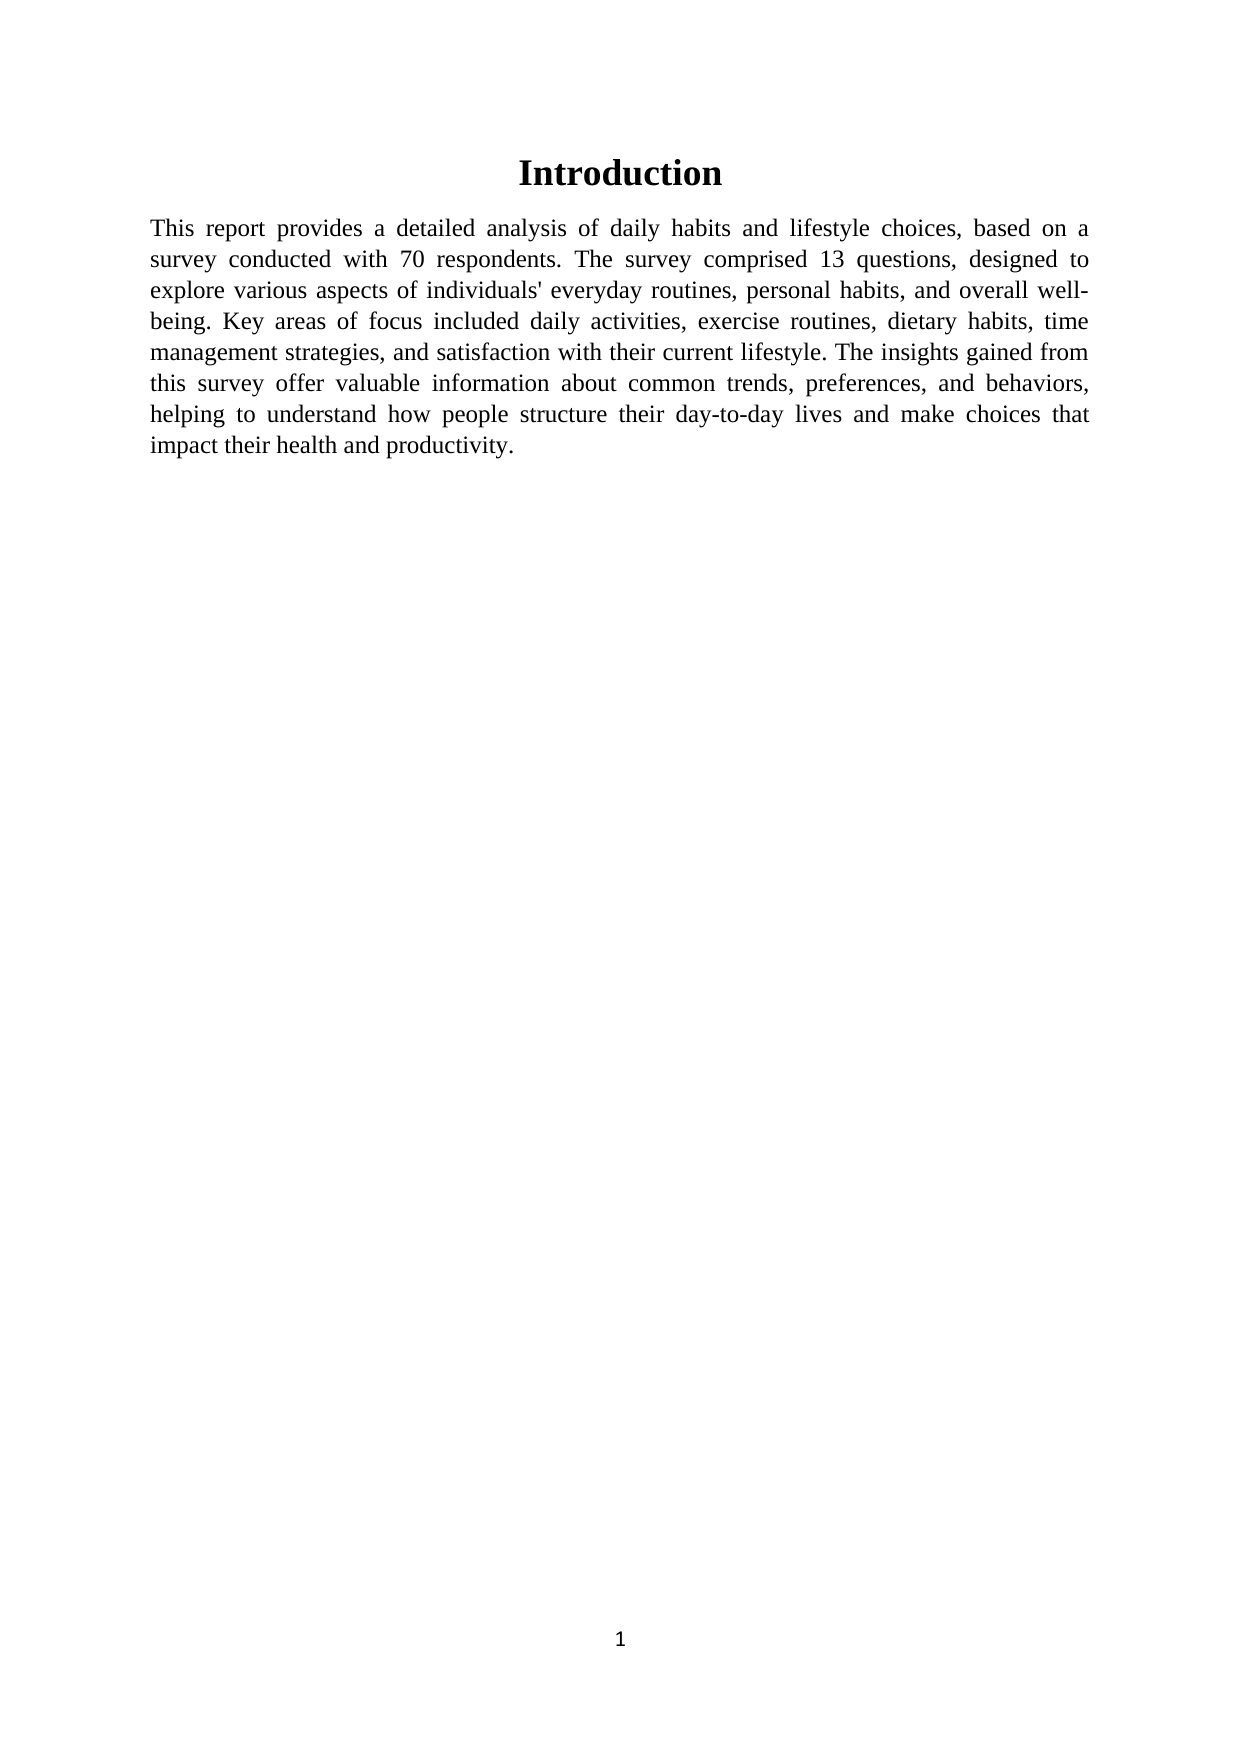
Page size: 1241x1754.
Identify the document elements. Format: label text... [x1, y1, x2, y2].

text Introduction [150, 150, 1090, 193]
text This report provides a detailed analysis of daily habits and lifestyle choices, based on a survey conducted with 70 respondents. The survey comprised 13 questions, designed to explore various aspects of individuals' everyday routines, personal habits, and overall well-being. Key areas of focus included daily activities, exercise routines, dietary habits, time management strategies, and satisfaction with their current lifestyle. The insights gained from this survey offer valuable information about common trends, preferences, and behaviors, helping to understand how people structure their day-to-day lives and make choices that impact their health and productivity. [150, 213, 1090, 459]
